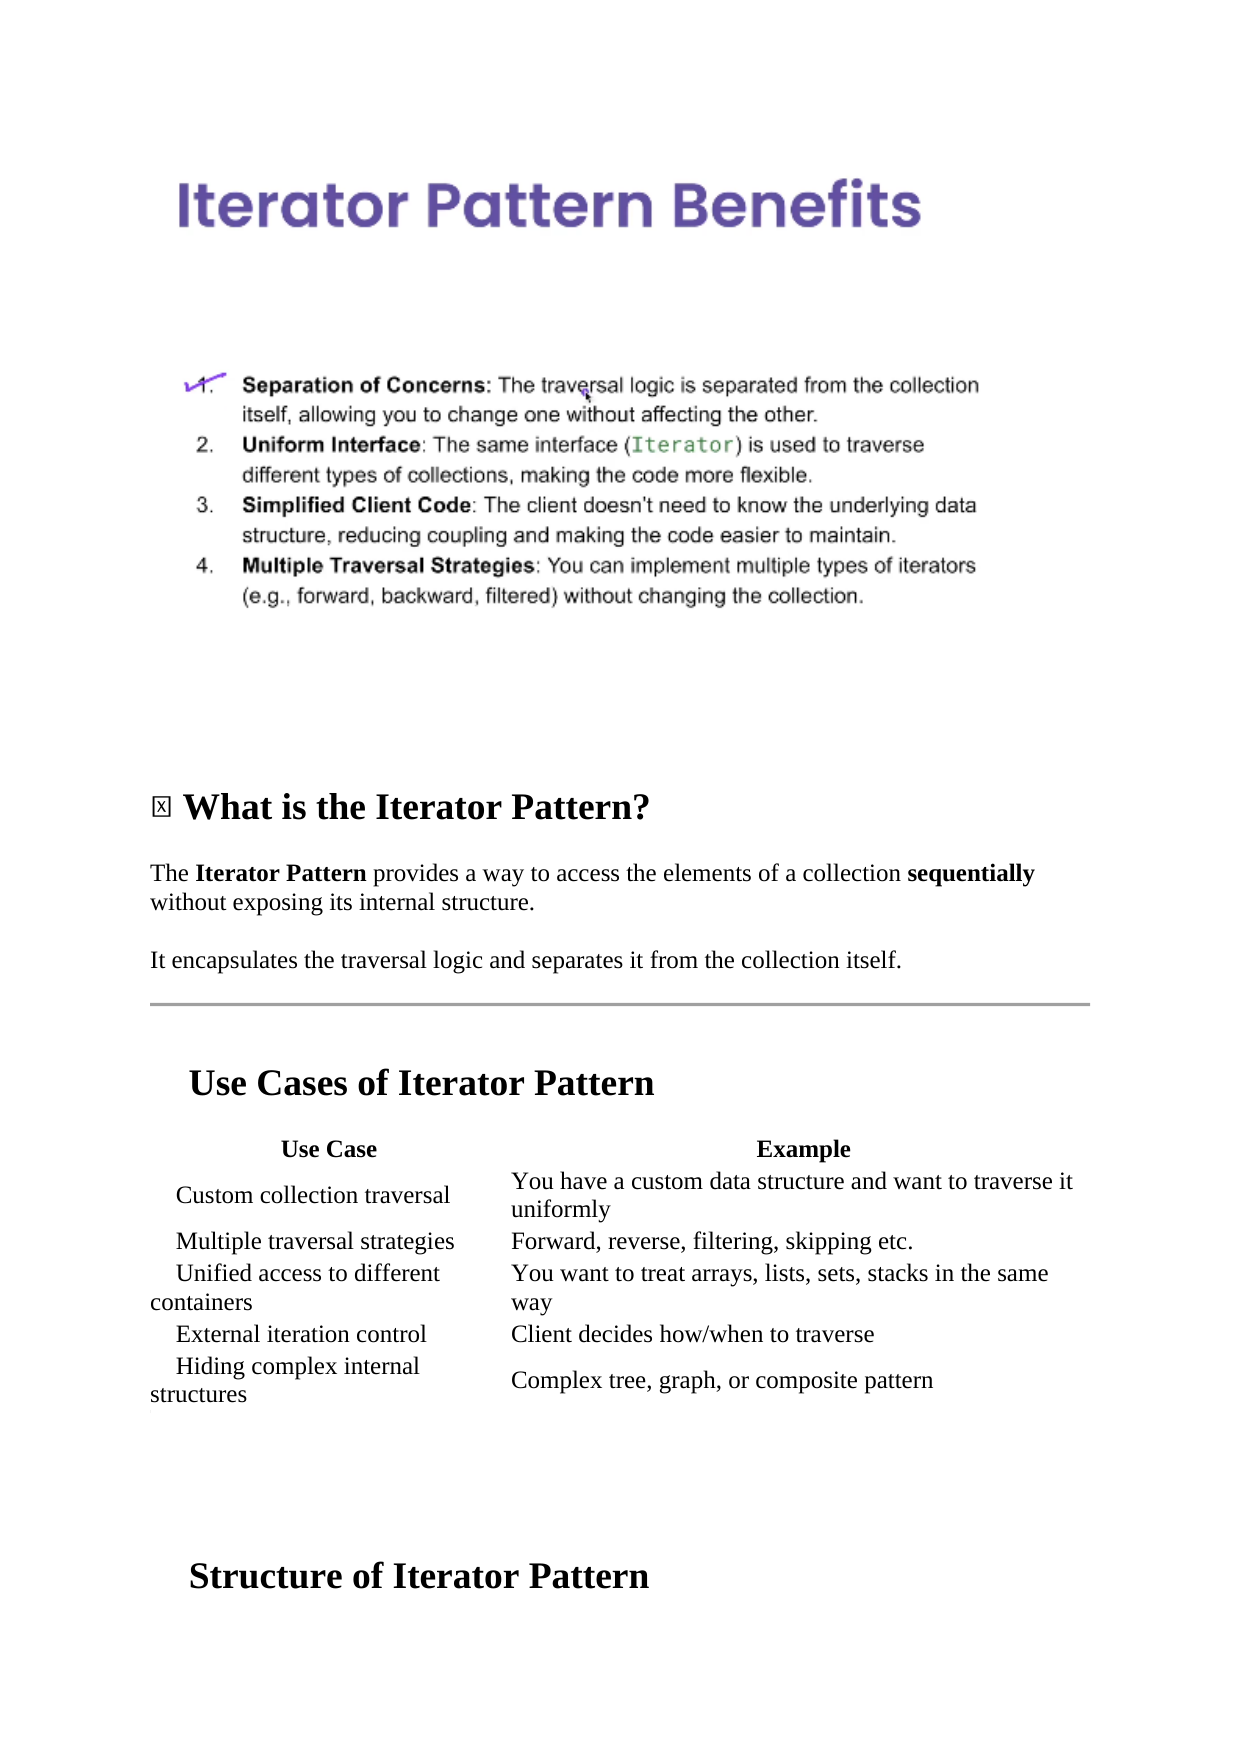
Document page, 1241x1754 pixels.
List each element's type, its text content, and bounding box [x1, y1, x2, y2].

text 🧰 Structure of Iterator Pattern [150, 1553, 1090, 1596]
table_cell ✅ Unified access to different containers [149, 1257, 509, 1317]
table_cell Complex tree, graph, or composite pattern [509, 1349, 1098, 1410]
table_cell You want to treat arrays, lists, sets, stacks in the same way [509, 1257, 1098, 1317]
table_cell Client decides how/when to traverse [509, 1318, 1098, 1349]
table_cell ✅ Hiding complex internal structures [149, 1349, 509, 1410]
picture [150, 150, 1077, 699]
table_header Example [509, 1133, 1098, 1164]
table_header Use Case [149, 1133, 509, 1164]
table_cell ✅ Multiple traversal strategies [149, 1225, 509, 1257]
text ✅ Use Cases of Iterator Pattern [150, 1060, 1090, 1103]
text It encapsulates the traversal logic and separates it from the collection itself. [150, 945, 1090, 974]
table_cell You have a custom data structure and want to traverse it uniformly [509, 1164, 1098, 1225]
table_cell Forward, reverse, filtering, skipping etc. [509, 1225, 1098, 1257]
table_cell ✅ External iteration control [149, 1318, 509, 1349]
text The Iterator Pattern provides a way to access the elements of a collection sequentially without exposing its internal structure. [150, 858, 1090, 916]
table_cell ✅ Custom collection traversal [149, 1164, 509, 1225]
text 🧩 What is the Iterator Pattern? [150, 785, 1090, 829]
